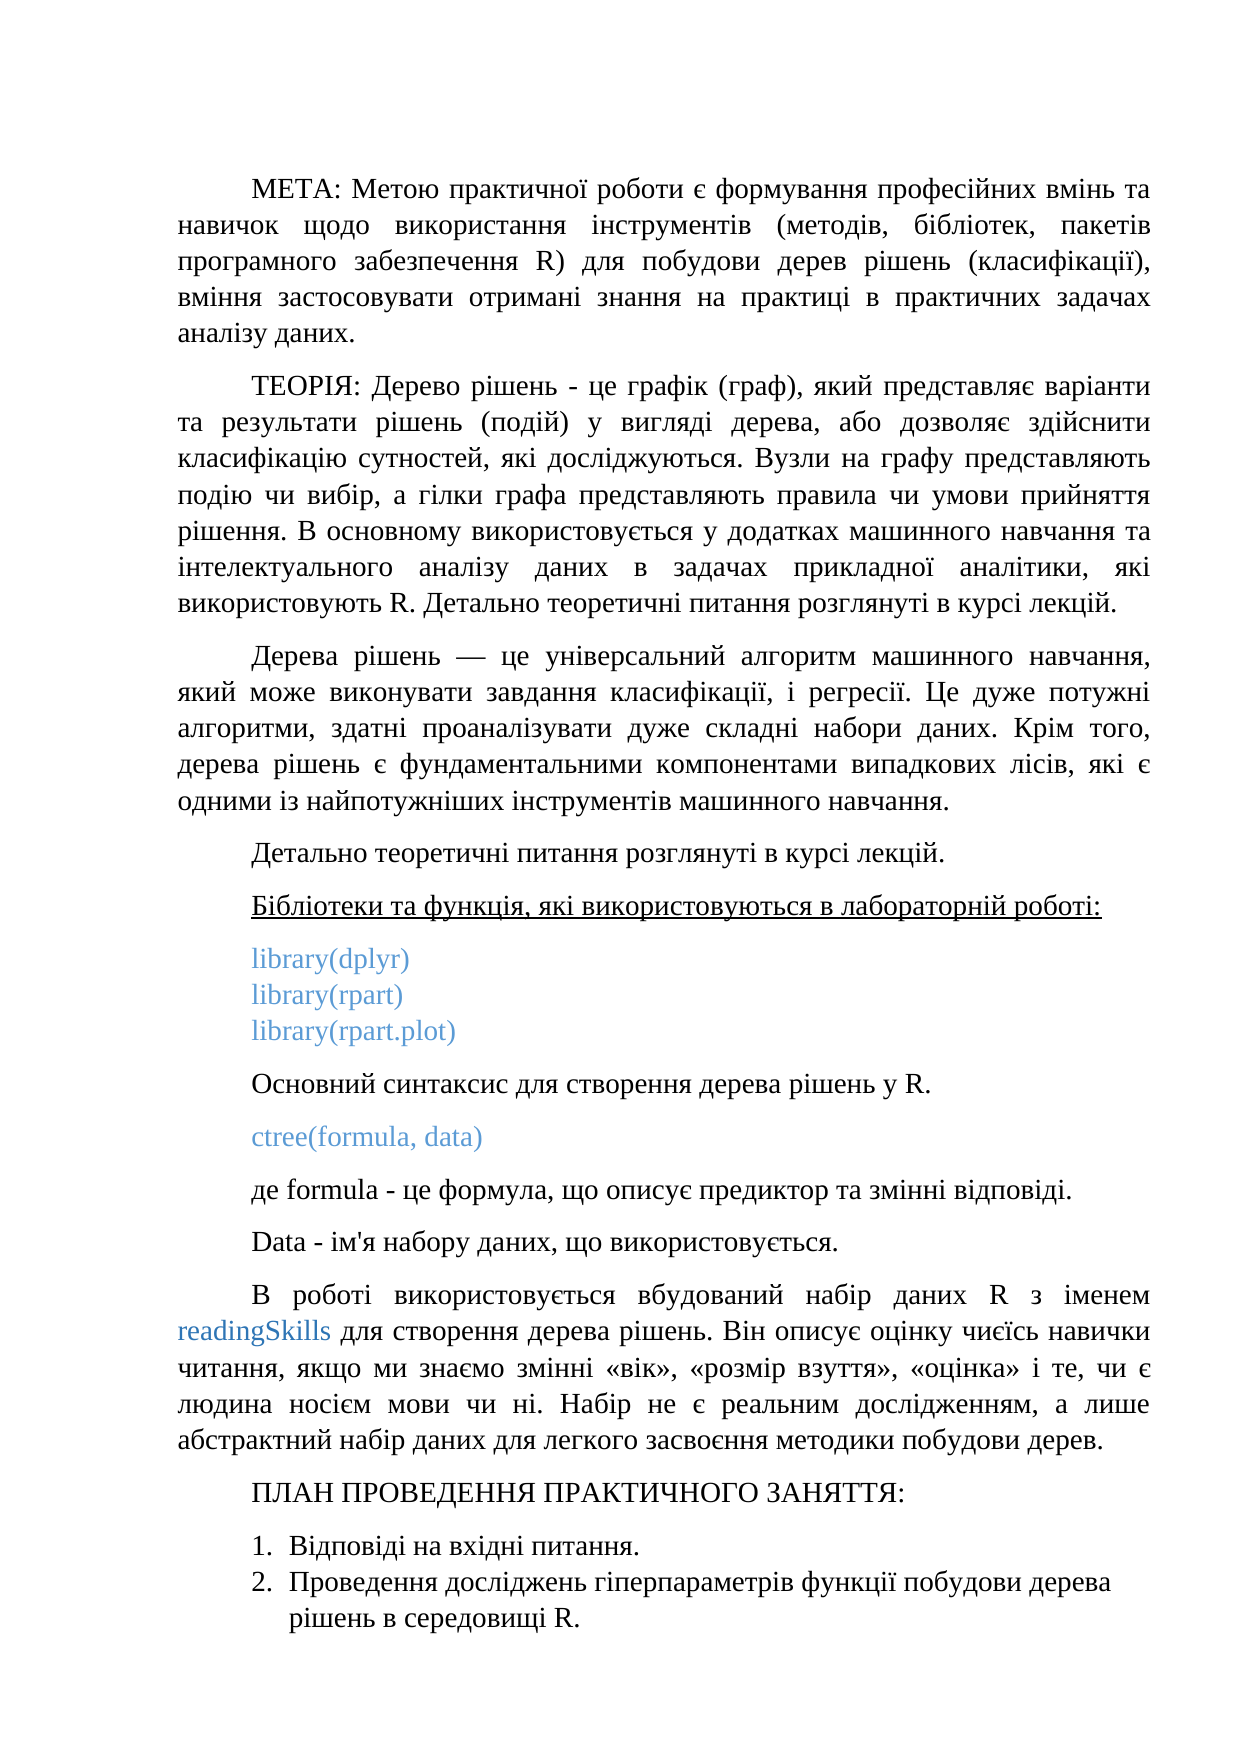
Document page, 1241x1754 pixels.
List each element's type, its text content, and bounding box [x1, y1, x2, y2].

list Проведення досліджень гіперпараметрів функції побудови дерева рішень в середовищі R. [251, 1564, 1152, 1633]
text ctree(formula, data) [177, 1119, 1152, 1152]
text library(dplyr) [251, 941, 1152, 974]
text Data - ім'я набору даних, що використовується. [177, 1224, 1152, 1258]
text Основний синтаксис для створення дерева рішень у R. [177, 1066, 1152, 1100]
list Відповіді на вхідні питання. [251, 1528, 1152, 1561]
text library(rpart.plot) [251, 1013, 1152, 1047]
text В роботі використовується вбудований набір даних R з іменем readingSkills для створення дерева рішень. Він описує оцінку чиєїсь навички читання, якщо ми знаємо змінні «вік», «розмір взуття», «оцінка» і те, чи є людина носієм мови чи ні. Набір не є реальним дослідженням, а лише абстрактний набір даних для легкого засвоєння методики побудови дерев. [177, 1277, 1152, 1456]
text ПЛАН ПРОВЕДЕННЯ ПРАКТИЧНОГО ЗАНЯТТЯ: [177, 1475, 1152, 1508]
text де formula - це формула, що описує предиктор та змінні відповіді. [177, 1172, 1152, 1205]
text Дерева рішень — це універсальний алгоритм машинного навчання, який може виконувати завдання класифікації, і регресії. Це дуже потужні алгоритми, здатні проаналізувати дуже складні набори даних. Крім того, дерева рішень є фундаментальними компонентами випадкових лісів, які є одними із найпотужніших інструментів машинного навчання. [177, 638, 1152, 816]
text МЕТА: Метою практичної роботи є формування професійних вмінь та навичок щодо використання інструментів (методів, бібліотек, пакетів програмного забезпечення R) для побудови дерев рішень (класифікації), вміння застосовувати отримані знання на практиці в практичних задачах аналізу даних. [177, 171, 1152, 349]
text Бібліотеки та функція, які використовуються в лабораторній роботі: [177, 888, 1152, 922]
text Детально теоретичні питання розглянуті в курсі лекцій. [177, 835, 1152, 869]
text ТЕОРІЯ: Дерево рішень - це графік (граф), який представляє варіанти та результати рішень (подій) у вигляді дерева, або дозволяє здійснити класифікацію сутностей, які досліджуються. Вузли на графу представляють подію чи вибір, а гілки графа представляють правила чи умови прийняття рішення. В основному використовується у додатках машинного навчання та інтелектуального аналізу даних в задачах прикладної аналітики, які використовують R. Детально теоретичні питання розглянуті в курсі лекцій. [177, 368, 1152, 619]
text library(rpart) [251, 977, 1152, 1011]
